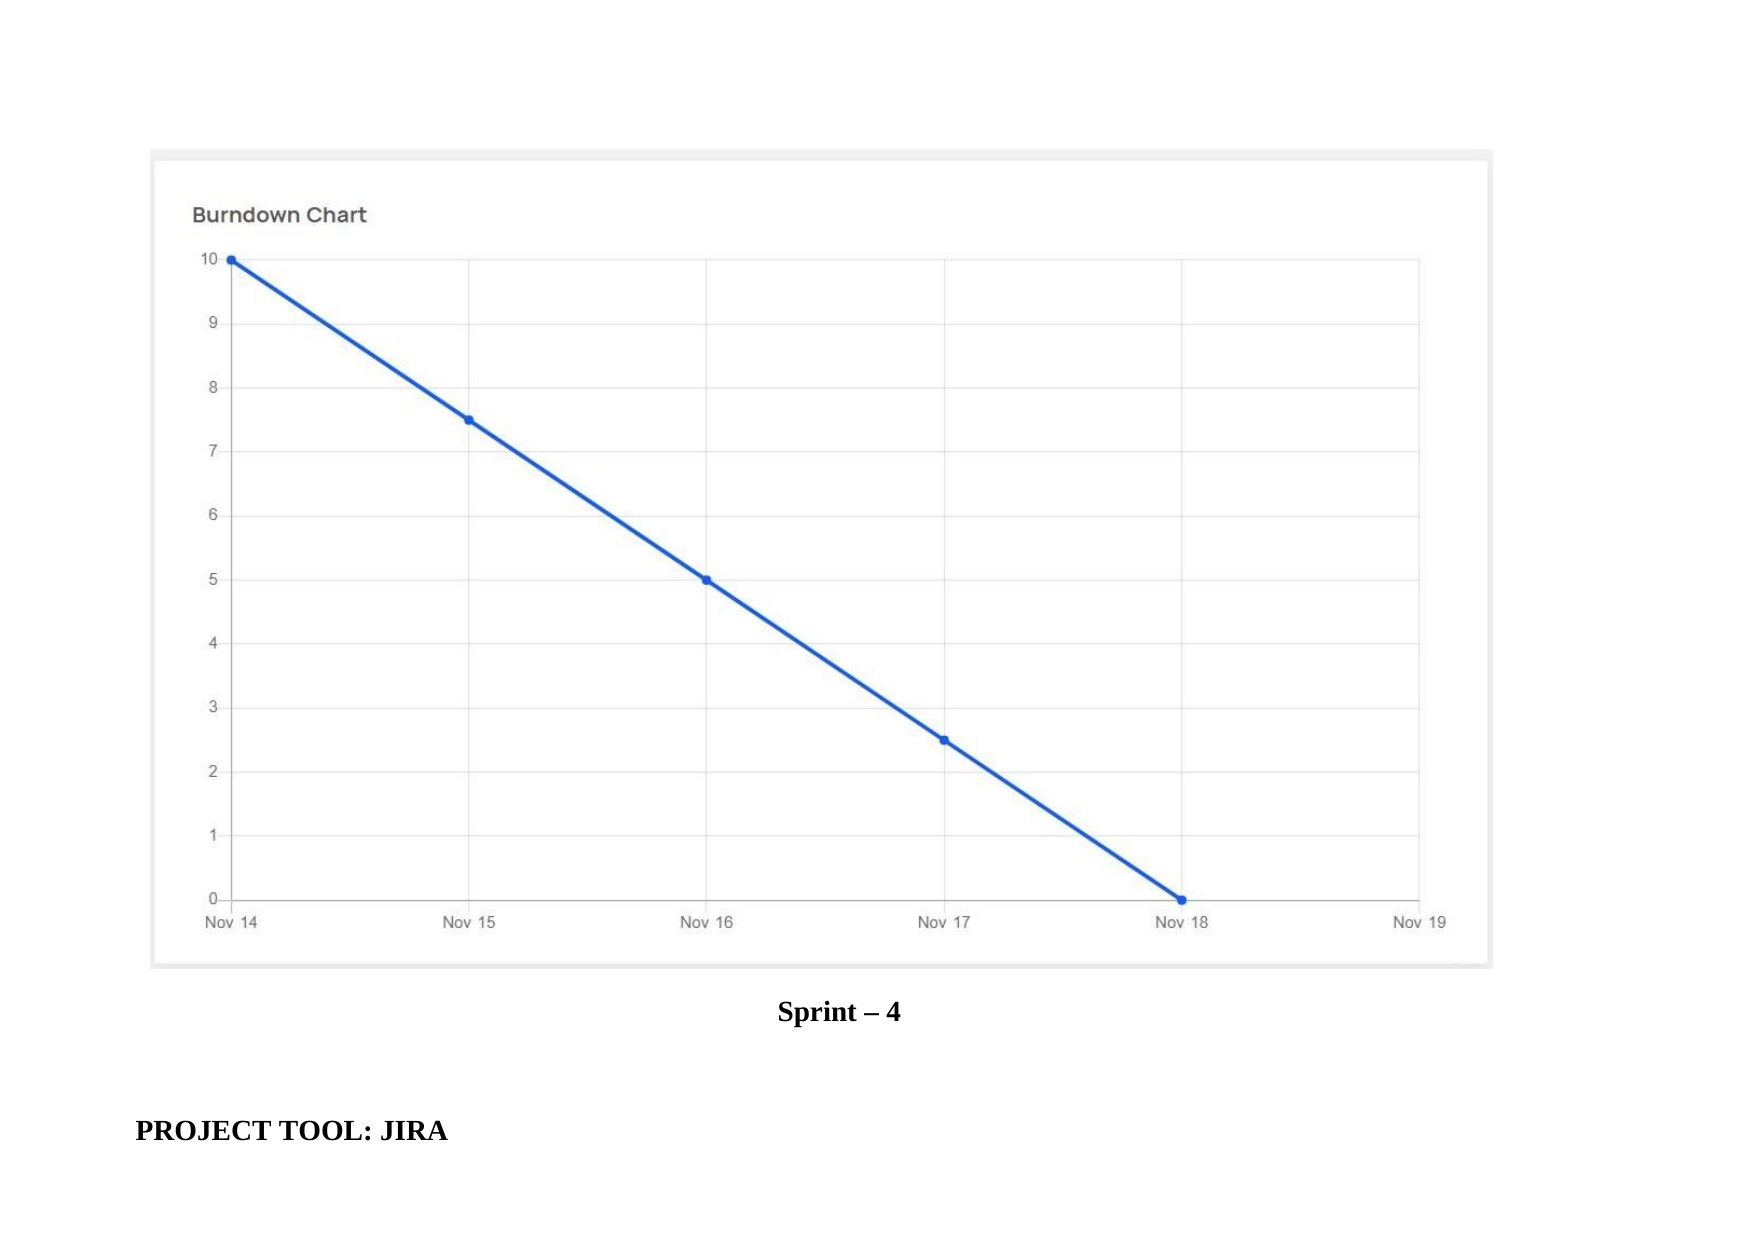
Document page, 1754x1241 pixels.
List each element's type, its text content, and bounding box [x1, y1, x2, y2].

text PROJECT TOOL: JIRA [135, 1113, 1679, 1147]
text Sprint – 4 [244, 994, 1433, 1027]
picture [150, 149, 1494, 969]
